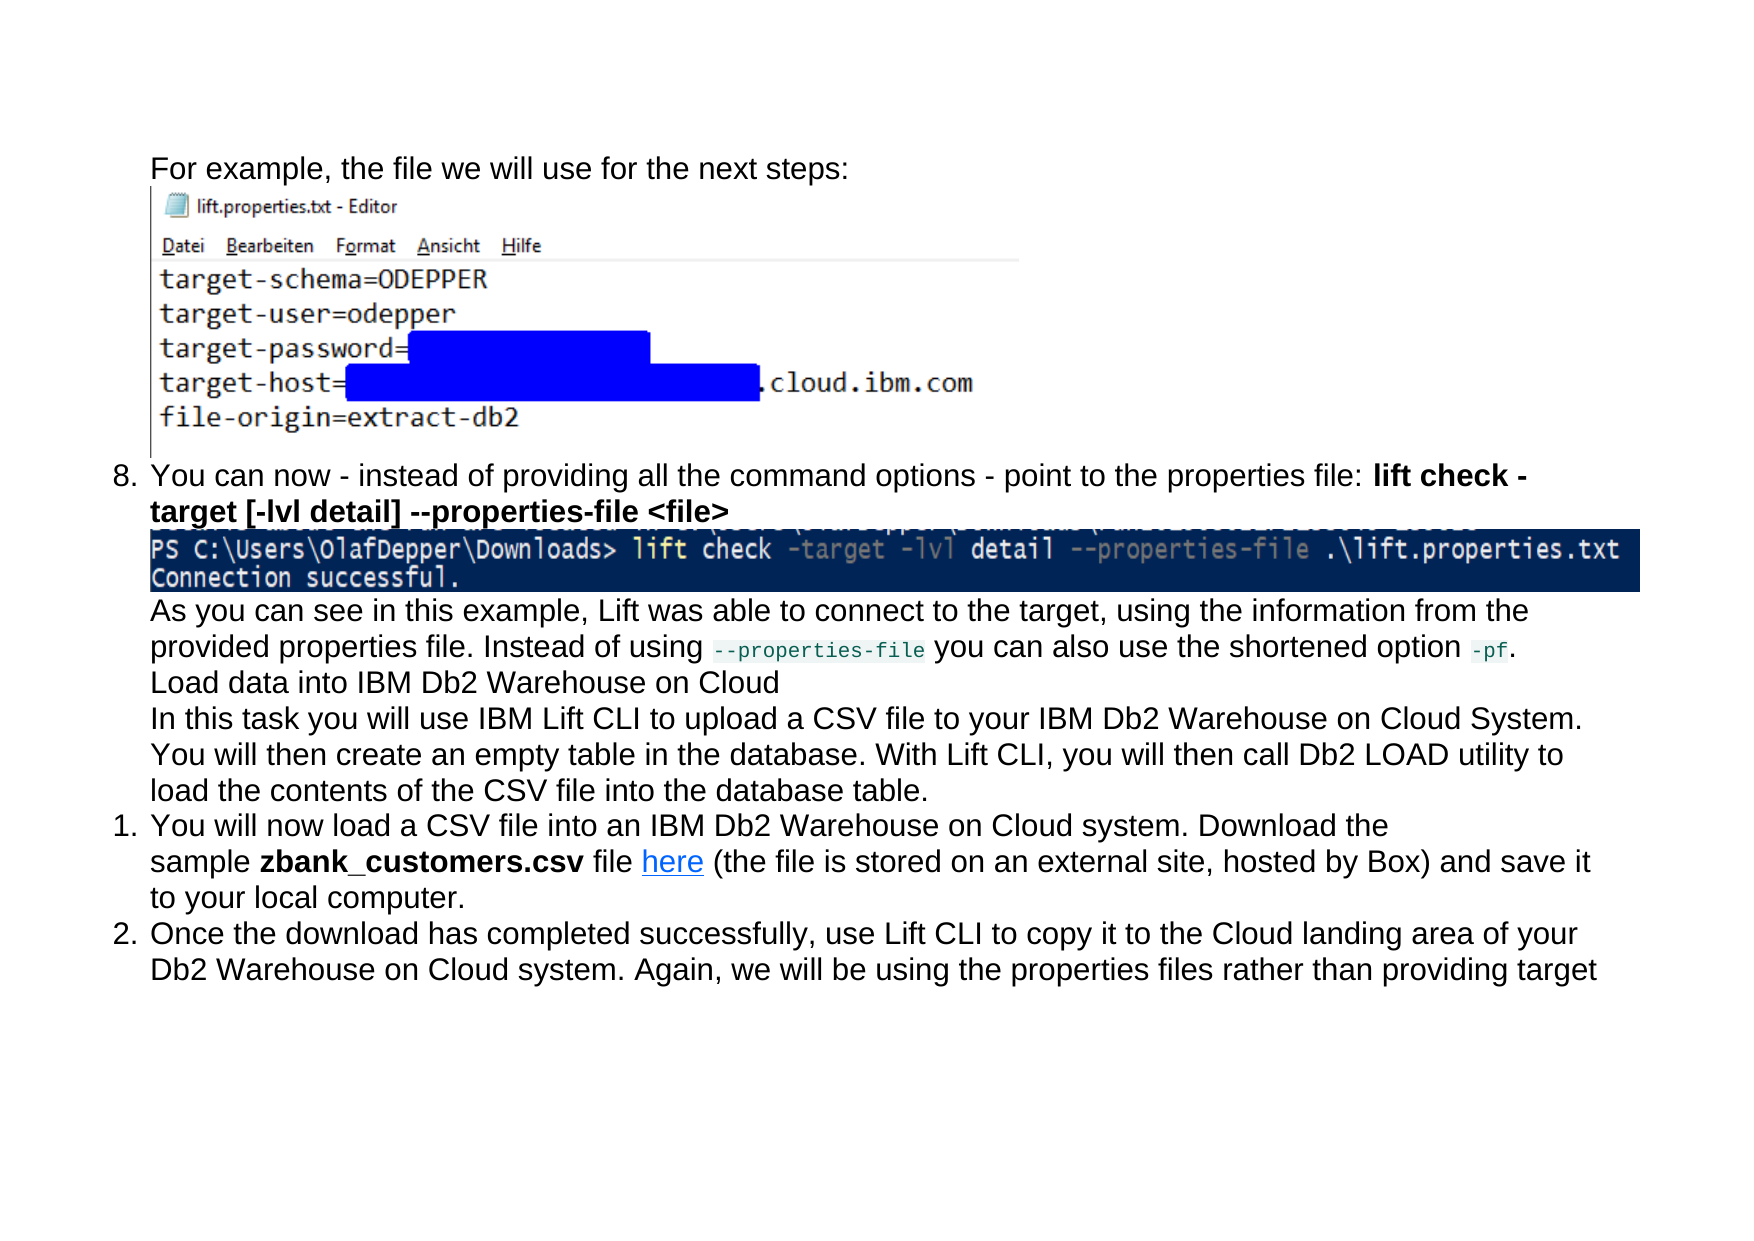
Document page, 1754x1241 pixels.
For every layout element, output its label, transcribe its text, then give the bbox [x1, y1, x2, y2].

list You will now load a CSV file into an IBM Db2 Warehouse on Cloud system. Download the sample zbank_customers.csv file here (the file is stored on an external site, hosted by Box) and save it to your local computer. [112, 807, 1604, 915]
picture [150, 529, 1640, 592]
text In this task you will use IBM Lift CLI to upload a CSV file to your IBM Db2 Warehouse on Cloud System. You will then create an empty table in the database. With Lift CLI, you will then call Db2 LOAD utility to load the contents of the CSV file into the database table. [150, 700, 1604, 807]
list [112, 915, 1604, 987]
picture [150, 186, 1020, 458]
subtitle Load data into IBM Db2 Warehouse on Cloud [150, 664, 1604, 700]
